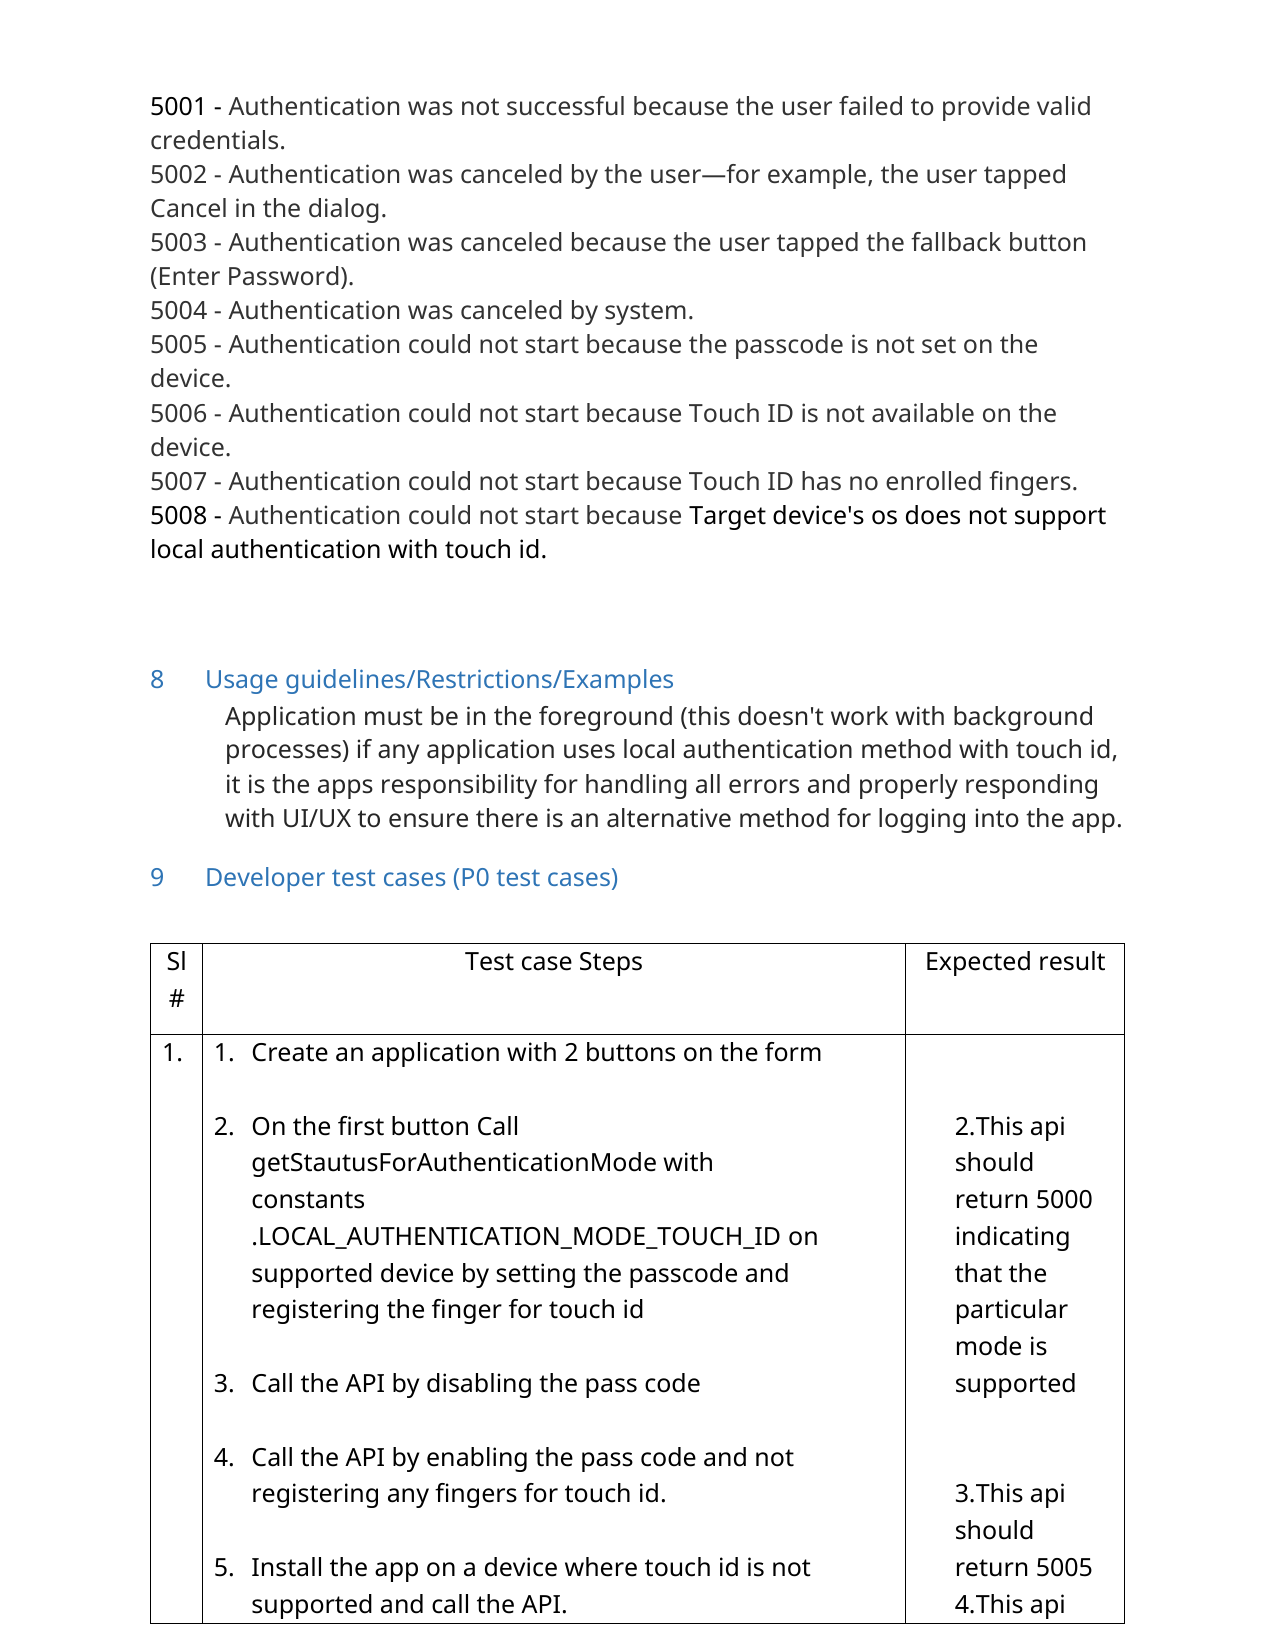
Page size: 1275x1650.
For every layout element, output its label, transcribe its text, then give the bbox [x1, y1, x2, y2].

text 5008 - Authentication could not start because Target device's os does not support local authentication with touch id. [150, 497, 1125, 566]
text 5004 - Authentication was canceled by system. [150, 293, 1125, 327]
subtitle Developer test cases (P0 test cases) [150, 859, 1125, 893]
table_cell 1. [151, 1035, 202, 1622]
text Application must be in the foreground (this doesn't work with background processes) if any application uses local authentication method with touch id, it is the apps responsibility for handling all errors and properly responding with UI/UX to ensure there is an alternative method for logging into the app. [225, 698, 1125, 834]
text 5001 - Authentication was not successful because the user failed to provide valid credentials. [150, 89, 1125, 157]
subtitle Usage guidelines/Restrictions/Examples [150, 661, 1125, 695]
text 5003 - Authentication was canceled because the user tapped the fallback button (Enter Password). [150, 225, 1125, 293]
text 5005 - Authentication could not start because the passcode is not set on the device. [150, 327, 1125, 395]
text 5006 - Authentication could not start because Touch ID is not available on the device. [150, 395, 1125, 463]
table_header Sl# [151, 944, 202, 1034]
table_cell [906, 1035, 1124, 1622]
text 5002 - Authentication was canceled by the user—for example, the user tapped Cancel in the dialog. [150, 157, 1125, 225]
table_header Expected result [906, 944, 1124, 1034]
table_header Test case Steps [203, 944, 905, 1034]
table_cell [203, 1035, 905, 1622]
text 5007 - Authentication could not start because Touch ID has no enrolled fingers. [150, 463, 1125, 497]
